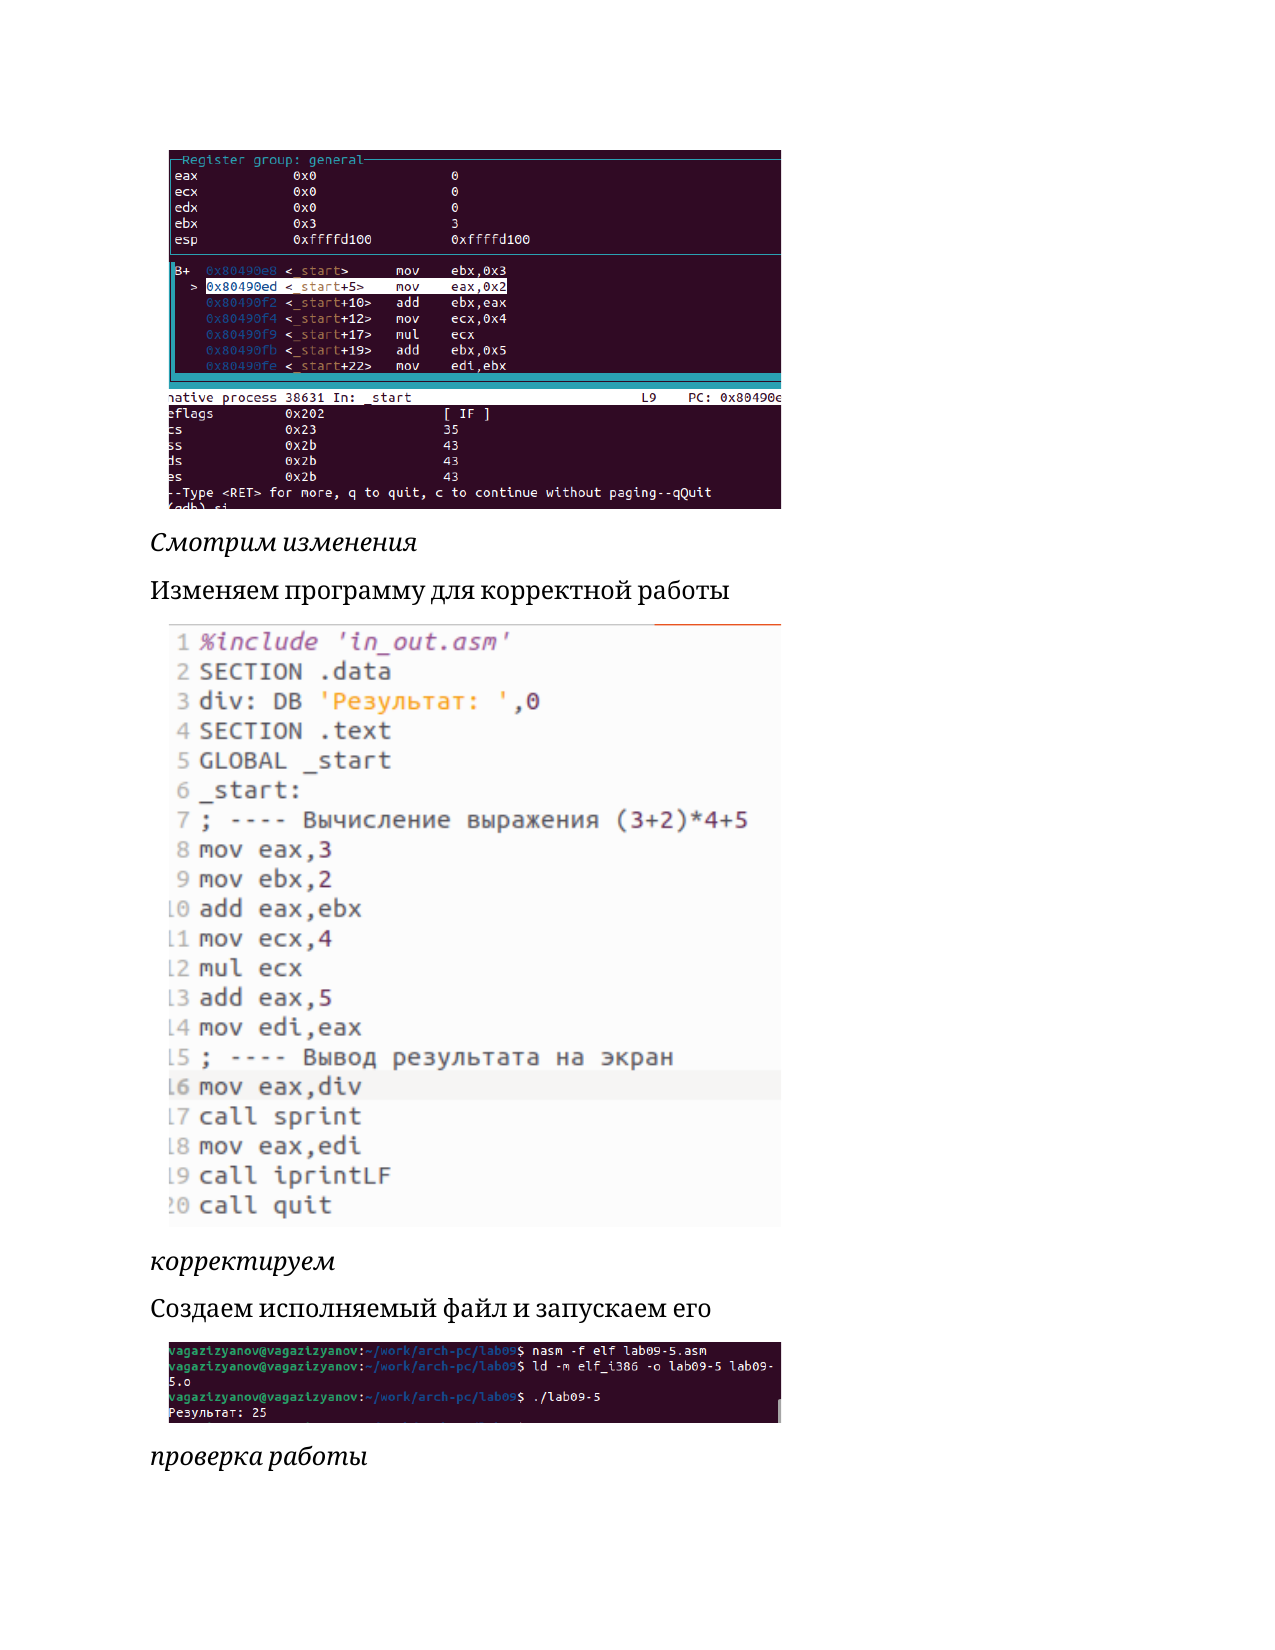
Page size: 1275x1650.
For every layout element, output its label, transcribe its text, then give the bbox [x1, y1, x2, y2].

text Создаем исполняемый файл и запускаем его [150, 1295, 1125, 1324]
text Смотрим изменения [150, 529, 1125, 558]
text Изменяем программу для корректной работы [150, 577, 1125, 606]
text корректируем [150, 1248, 1125, 1276]
picture [168, 150, 782, 509]
picture [168, 1342, 782, 1423]
picture [168, 624, 782, 1227]
text проверка работы [150, 1443, 1125, 1472]
